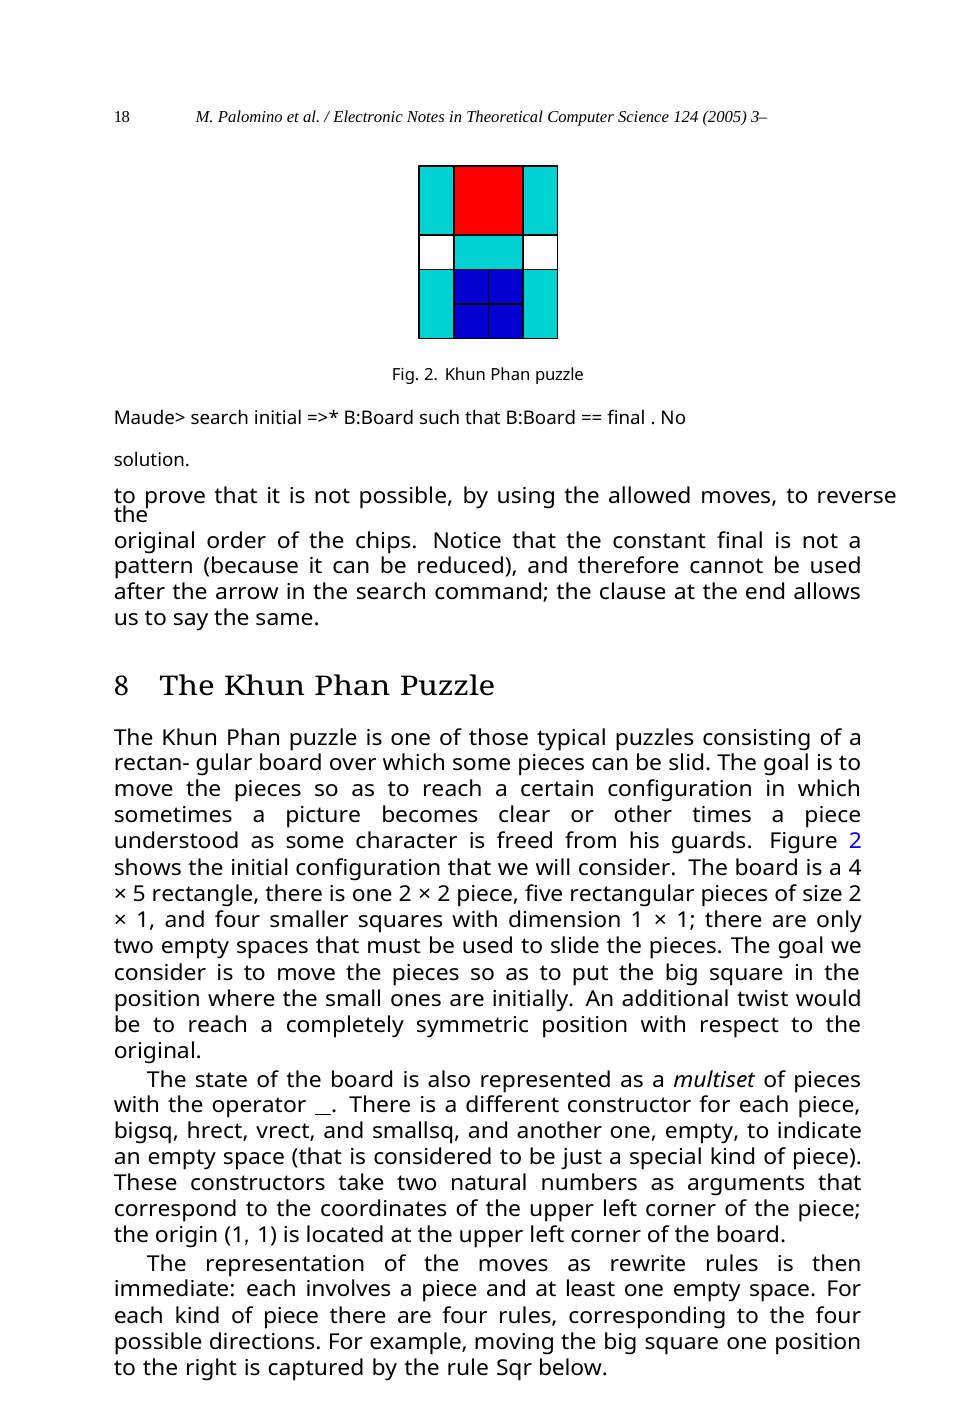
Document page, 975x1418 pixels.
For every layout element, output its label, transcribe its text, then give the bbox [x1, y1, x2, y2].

text Maude> search initial =>* B:Board such that B:Board == final . No solution. [113, 404, 740, 472]
text to prove that it is not possible, by using the allowed moves, to reverse the [113, 489, 898, 527]
text original order of the chips. Notice that the constant final is not a pattern (because it can be reduced), and therefore cannot be used after the arrow in the search command; the clause at the end allows us to say the same. [113, 528, 862, 632]
subtitle The Khun Phan Puzzle [113, 666, 898, 703]
text The state of the board is also represented as a multiset of pieces with the operator . There is a different constructor for each piece, bigsq, hrect, vrect, and smallsq, and another one, empty, to indicate an empty space (that is considered to be just a special kind of piece). These constructors take two natural numbers as arguments that correspond to the coordinates of the upper left corner of the piece; the origin (1, 1) is located at the upper left corner of the board. [113, 1067, 862, 1249]
text Fig. 2. Khun Phan puzzle [102, 363, 873, 386]
text The representation of the moves as rewrite rules is then immediate: each involves a piece and at least one empty space. For each kind of piece there are four rules, corresponding to the four possible directions. For example, moving the big square one position to the right is captured by the rule Sqr below. [113, 1251, 862, 1382]
text The Khun Phan puzzle is one of those typical puzzles consisting of a rectan- gular board over which some pieces can be slid. The goal is to move the pieces so as to reach a certain configuration in which sometimes a picture becomes clear or other times a piece understood as some character is freed from his guards. Figure 2 shows the initial configuration that we will consider. The board is a 4 × 5 rectangle, there is one 2 × 2 piece, five rectangular pieces of size 2 × 1, and four smaller squares with dimension 1 × 1; there are only two empty spaces that must be used to slide the pieces. The goal we consider is to move the pieces so as to put the big square in the position where the small ones are initially. An additional twist would be to reach a completely symmetric position with respect to the original. [113, 724, 862, 1065]
